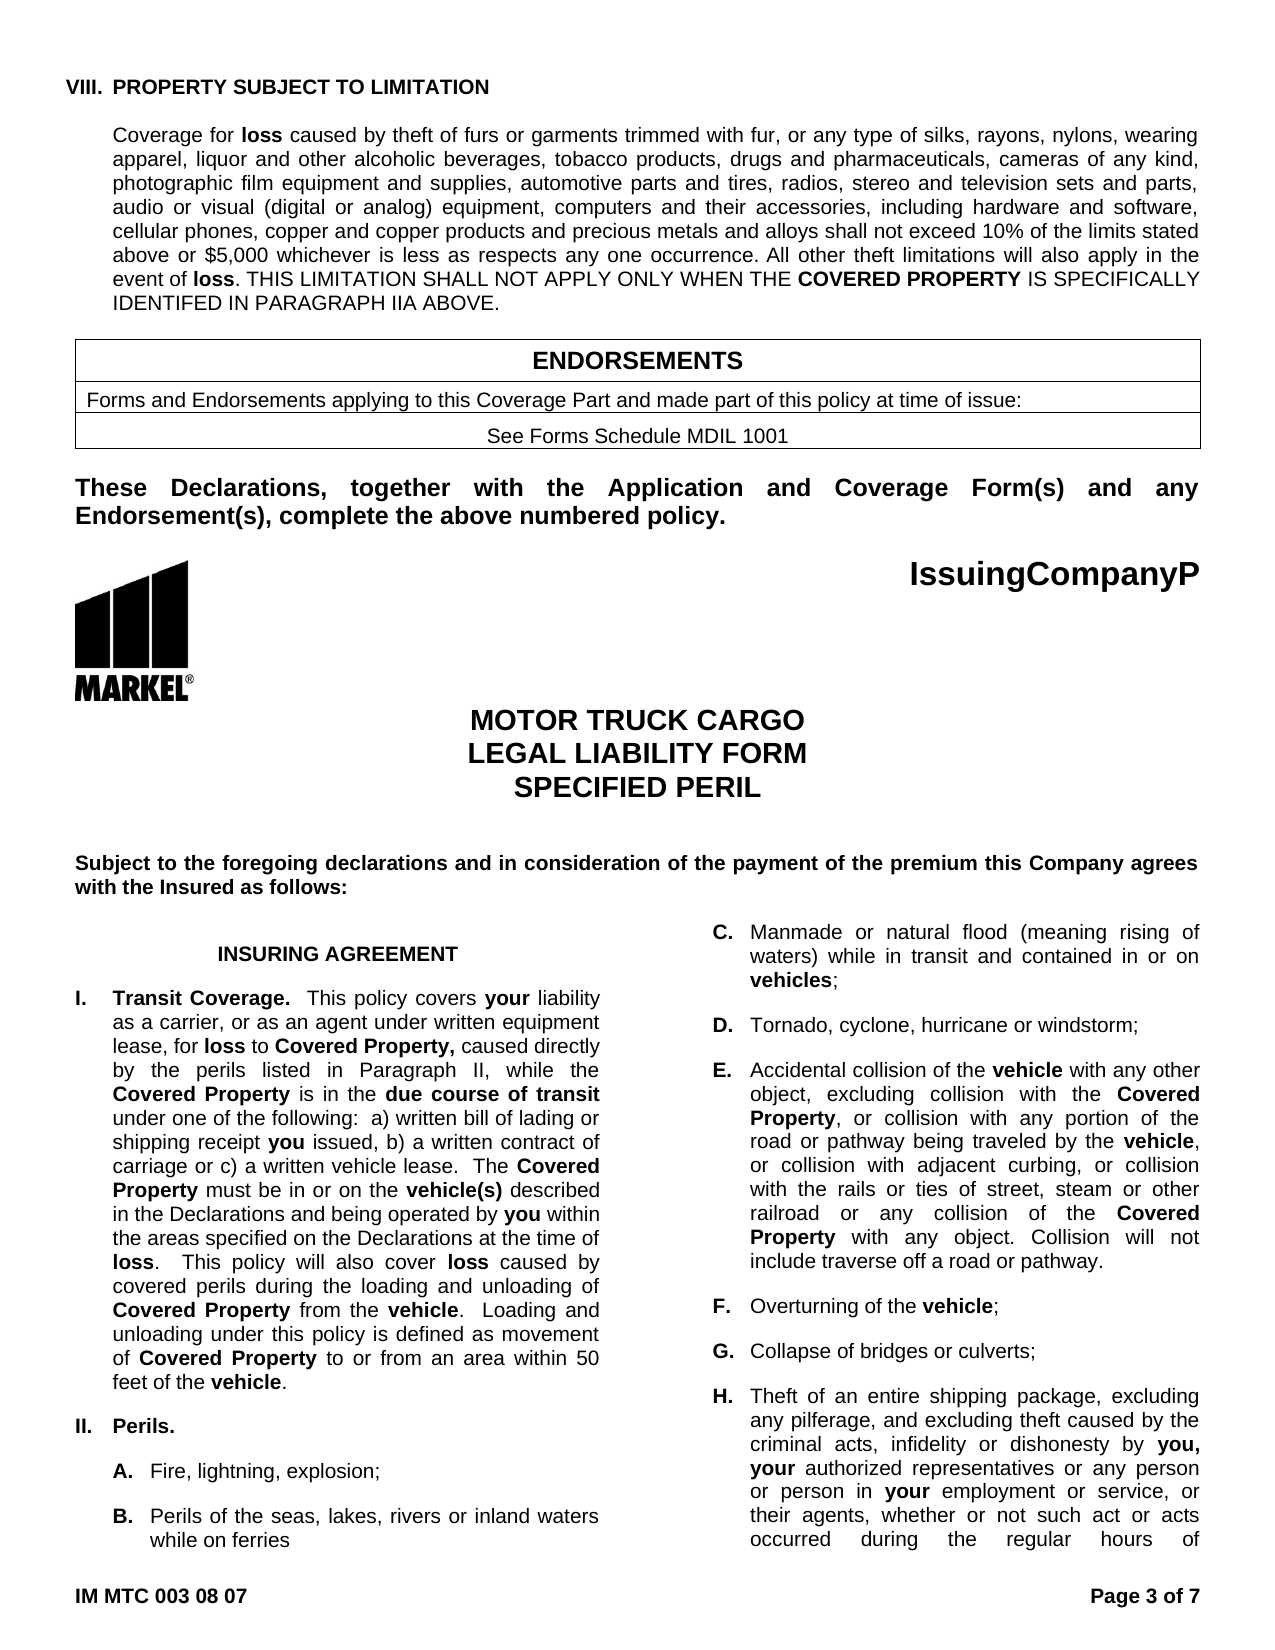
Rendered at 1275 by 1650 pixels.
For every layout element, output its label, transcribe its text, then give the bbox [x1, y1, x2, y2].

text E. Accidental collision of the vehicle with any other object, excluding collision with the Covered Property, or collision with any portion of the road or pathway being traveled by the vehicle, or collision with adjacent curbing, or collision with the rails or ties of street, steam or other railroad or any collision of the Covered Property with any object. Collision will not include traverse off a road or pathway. [712, 1057, 1200, 1273]
text I. Transit Coverage. This policy covers your liability as a carrier, or as an agent under written equipment lease, for loss to Covered Property, caused directly by the perils listed in Paragraph II, while the Covered Property is in the due course of transit under one of the following: a) written bill of lading or shipping receipt you issued, b) a written contract of carriage or c) a written vehicle lease. The Covered Property must be in or on the vehicle(s) described in the Declarations and being operated by you within the areas specified on the Declarations at the time of loss. This policy will also cover loss caused by covered perils during the loading and unloading of Covered Property from the vehicle. Loading and unloading under this policy is defined as movement of Covered Property to or from an area within 50 feet of the vehicle. [75, 986, 600, 1393]
text II. Perils. [75, 1414, 600, 1438]
text IssuingCompanyP [75, 554, 1200, 592]
text INSURING AGREEMENT [75, 941, 600, 965]
table_cell See Forms Schedule MDIL 1001 [76, 413, 1200, 447]
table_header ENDORSEMENTS [76, 340, 1200, 381]
text MOTOR TRUCK CARGO [75, 703, 1200, 736]
table_cell Forms and Endorsements applying to this Coverage Part and made part of this policy at time of issue: [76, 382, 1200, 412]
text D. Tornado, cyclone, hurricane or windstorm; [712, 1013, 1200, 1037]
text F. Overturning of the vehicle; [712, 1294, 1200, 1318]
text LEGAL LIABILITY FORM [75, 736, 1200, 770]
text Coverage for loss caused by theft of furs or garments trimmed with fur, or any type of silks, rayons, nylons, wearing apparel, liquor and other alcoholic beverages, tobacco products, drugs and pharmaceuticals, cameras of any kind, photographic film equipment and supplies, automotive parts and tires, radios, stereo and television sets and parts, audio or visual (digital or analog) equipment, computers and their accessories, including hardware and software, cellular phones, copper and copper products and precious metals and alloys shall not exceed 10% of the limits stated above or $5,000 whichever is less as respects any one occurrence. All other theft limitations will also apply in the event of loss. THIS LIMITATION SHALL NOT APPLY ONLY WHEN THE COVERED PROPERTY IS SPECIFICALLY IDENTIFED IN PARAGRAPH IIA ABOVE. [112, 123, 1200, 314]
text B. Perils of the seas, lakes, rivers or inland waters while on ferries [112, 1504, 600, 1552]
text C. Manmade or natural flood (meaning rising of waters) while in transit and contained in or on vehicles; [712, 920, 1200, 992]
text Subject to the foregoing declarations and in consideration of the payment of the premium this Company agrees with the Insured as follows: [75, 851, 1200, 899]
text These Declarations, together with the Application and Coverage Form(s) and any Endorsement(s), complete the above numbered policy. [75, 472, 1200, 530]
list PROPERTY SUBJECT TO LIMITATION [66, 75, 1200, 99]
text SPECIFIED PERIL [75, 770, 1200, 803]
text A. Fire, lightning, explosion; [112, 1459, 600, 1483]
text G. Collapse of bridges or culverts; [712, 1339, 1200, 1363]
picture [75, 592, 194, 701]
